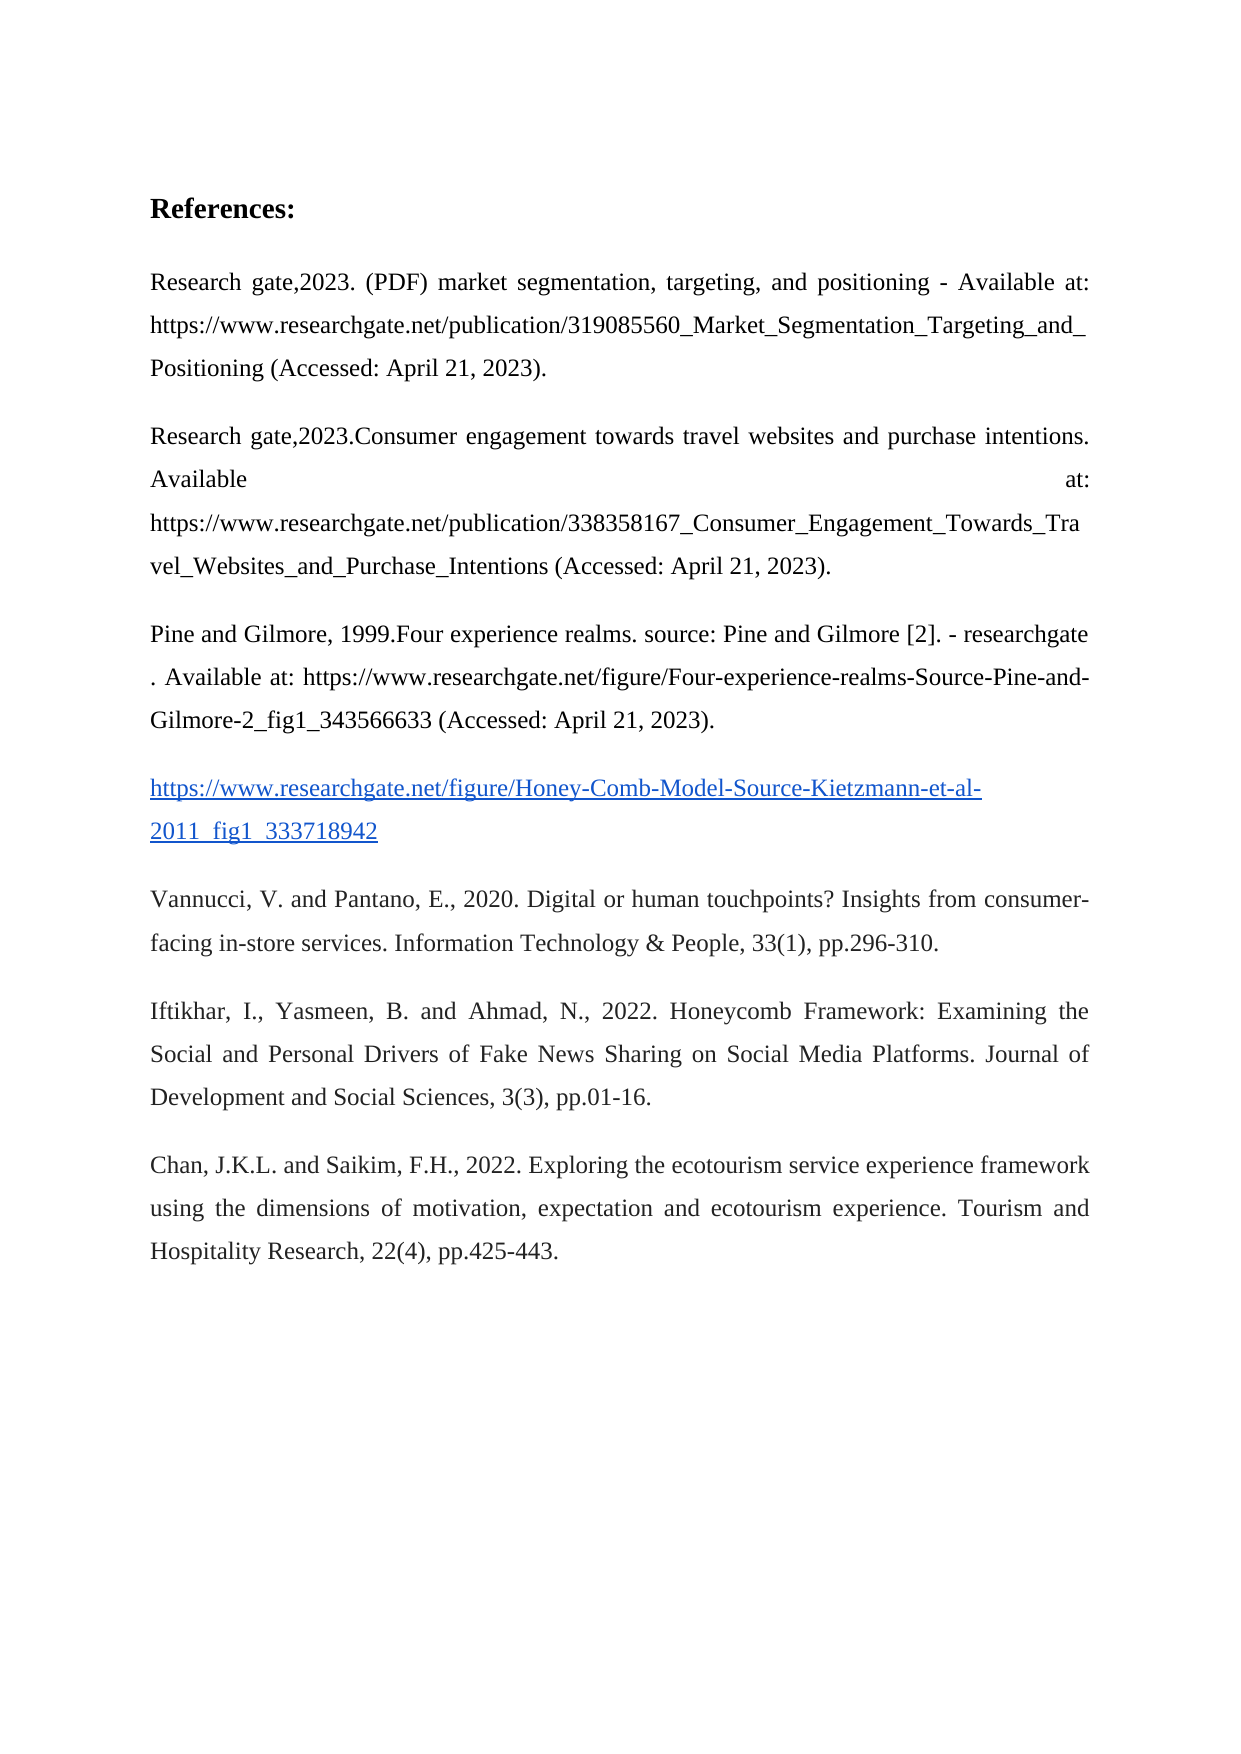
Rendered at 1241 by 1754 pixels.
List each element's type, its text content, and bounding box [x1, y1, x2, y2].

text Research gate,2023.Consumer engagement towards travel websites and purchase intentions. Available at: https://www.researchgate.net/publication/338358167_Consumer_Engagement_Towards_Travel_Websites_and_Purchase_Intentions (Accessed: April 21, 2023). [150, 421, 1090, 579]
text Vannucci, V. and Pantano, E., 2020. Digital or human touchpoints? Insights from consumer-facing in-store services. Information Technology & People, 33(1), pp.296-310. [150, 884, 1090, 956]
text Chan, J.K.L. and Saikim, F.H., 2022. Exploring the ecotourism service experience framework using the dimensions of motivation, expectation and ecotourism experience. Tourism and Hospitality Research, 22(4), pp.425-443. [150, 1150, 1090, 1265]
text Iftikhar, I., Yasmeen, B. and Ahmad, N., 2022. Honeycomb Framework: Examining the Social and Personal Drivers of Fake News Sharing on Social Media Platforms. Journal of Development and Social Sciences, 3(3), pp.01-16. [150, 996, 1090, 1111]
subtitle References: [150, 192, 1090, 225]
text https://www.researchgate.net/figure/Honey-Comb-Model-Source-Kietzmann-et-al-2011_fig1_333718942 [150, 773, 1090, 845]
text Pine and Gilmore, 1999.Four experience realms. source: Pine and Gilmore [2]. - researchgate . Available at: https://www.researchgate.net/figure/Four-experience-realms-Source-Pine-and-Gilmore-2_fig1_343566633 (Accessed: April 21, 2023). [150, 619, 1090, 734]
text Research gate,2023. (PDF) market segmentation, targeting, and positioning - Available at: https://www.researchgate.net/publication/319085560_Market_Segmentation_Targeting_and_Positioning (Accessed: April 21, 2023). [150, 267, 1090, 382]
